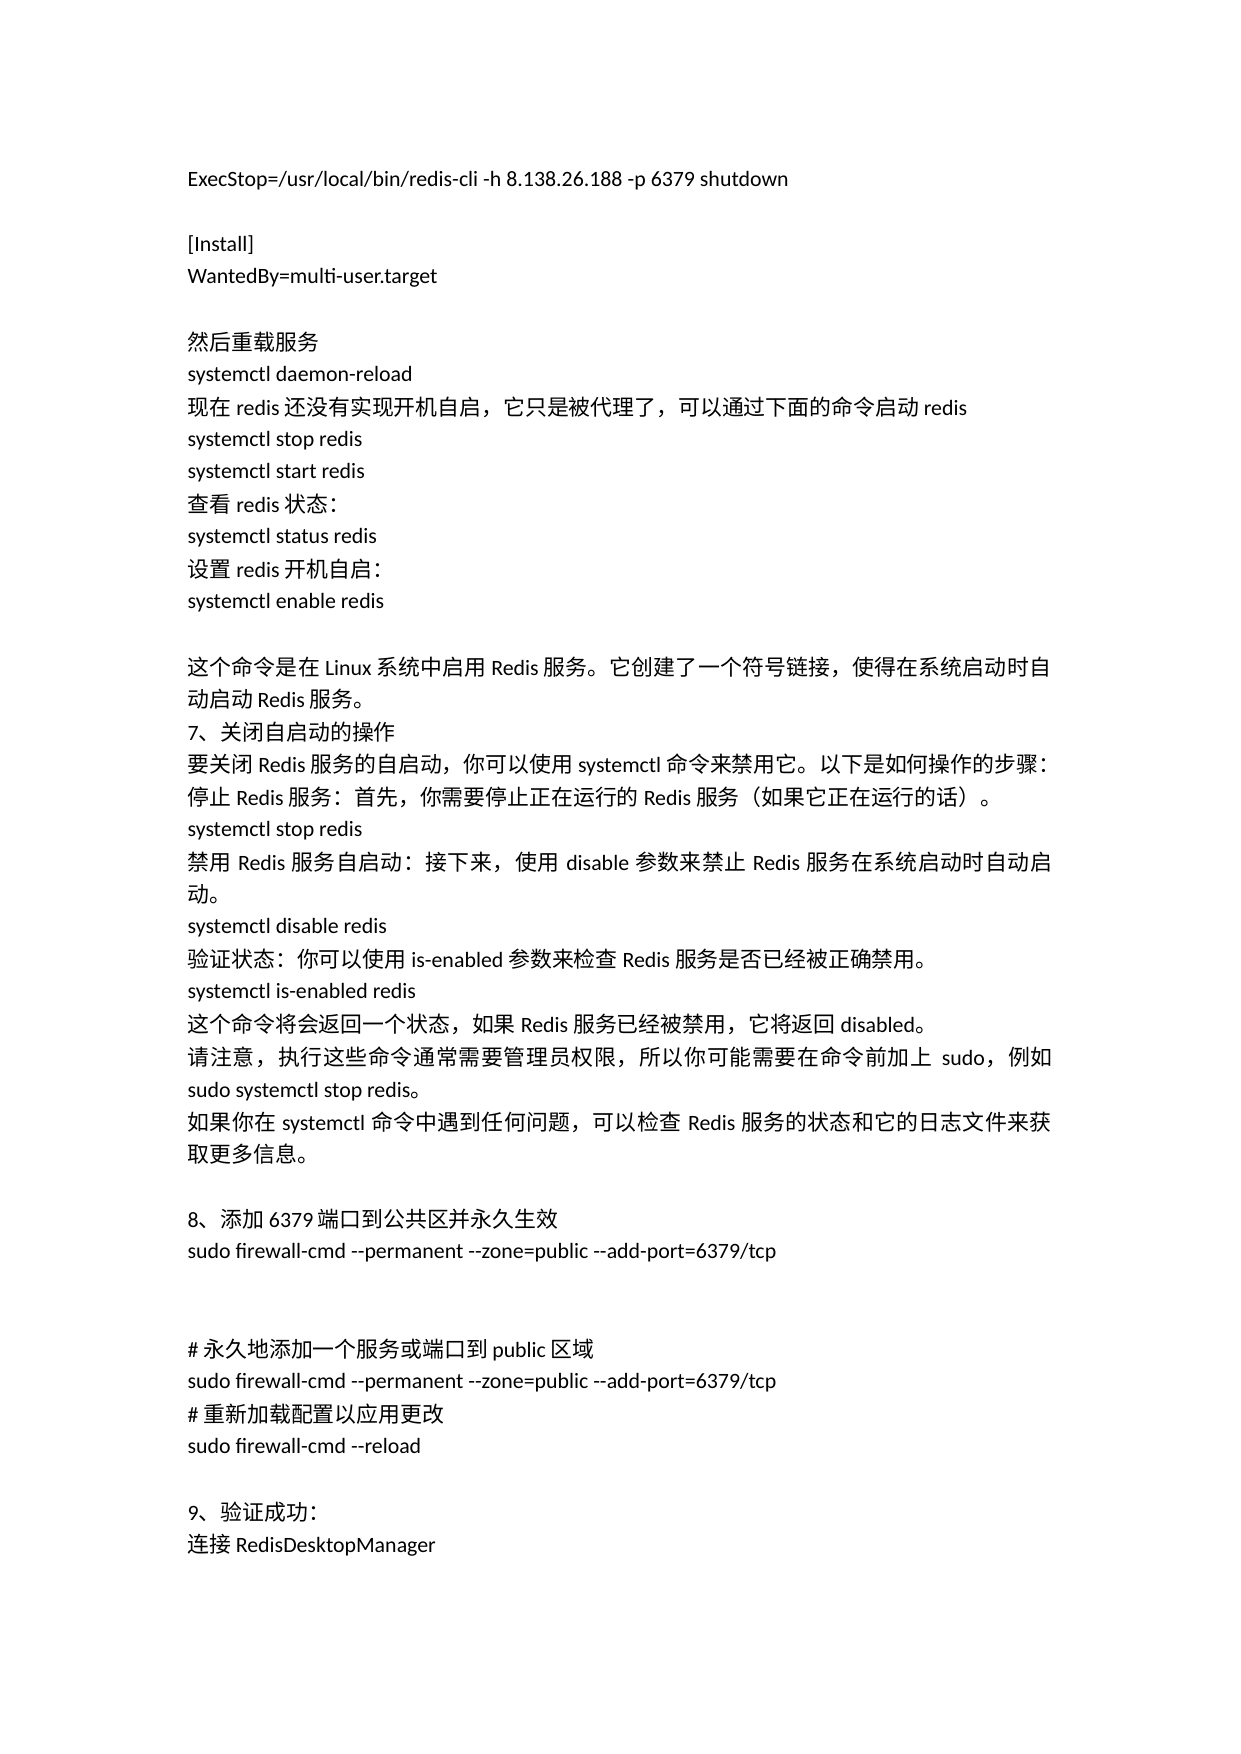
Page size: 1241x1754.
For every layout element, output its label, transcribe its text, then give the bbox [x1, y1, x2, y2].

list sudo firewall-cmd --reload [187, 1429, 1053, 1462]
list systemctl stop redis [187, 812, 1053, 844]
list 这个命令将会返回一个状态，如果 Redis 服务已经被禁用，它将返回 disabled。 [187, 1007, 1053, 1039]
list systemctl stop redis [187, 422, 1053, 454]
list systemctl enable redis [187, 584, 1053, 617]
list ExecStop=/usr/local/bin/redis-cli -h 8.138.26.188 -p 6379 shutdown [187, 162, 1053, 194]
list systemctl daemon-reload [187, 357, 1053, 389]
list systemctl status redis [187, 519, 1053, 552]
list 如果你在 systemctl 命令中遇到任何问题，可以检查 Redis 服务的状态和它的日志文件来获取更多信息。 [187, 1104, 1053, 1169]
list 验证状态：你可以使用 is-enabled 参数来检查 Redis 服务是否已经被正确禁用。 [187, 942, 1053, 974]
list [Install] [187, 227, 1053, 259]
list # 重新加载配置以应用更改 [187, 1397, 1053, 1429]
list 禁用 Redis 服务自启动：接下来，使用 disable 参数来禁止 Redis 服务在系统启动时自动启动。 [187, 844, 1053, 909]
list WantedBy=multi-user.target [187, 259, 1053, 292]
list 查看 redis 状态： [187, 487, 1053, 519]
list sudo firewall-cmd --permanent --zone=public --add-port=6379/tcp [187, 1364, 1053, 1397]
list 要关闭 Redis 服务的自启动，你可以使用 systemctl 命令来禁用它。以下是如何操作的步骤： [187, 747, 1053, 779]
list systemctl start redis [187, 454, 1053, 487]
list 现在 redis 还没有实现开机自启，它只是被代理了，可以通过下面的命令启动 redis [187, 389, 1053, 422]
list 连接RedisDesktopManager [187, 1527, 1053, 1559]
list sudo firewall-cmd --permanent --zone=public --add-port=6379/tcp [187, 1234, 1053, 1267]
list # 永久地添加一个服务或端口到public区域 [187, 1332, 1053, 1364]
list systemctl disable redis [187, 909, 1053, 942]
list 请注意，执行这些命令通常需要管理员权限，所以你可能需要在命令前加上 sudo，例如 sudo systemctl stop redis。 [187, 1039, 1053, 1104]
list 然后重载服务 [187, 324, 1053, 357]
list 停止 Redis 服务：首先，你需要停止正在运行的 Redis 服务（如果它正在运行的话）。 [187, 779, 1053, 812]
list 验证成功： [187, 1494, 1053, 1527]
list 这个命令是在Linux系统中启用Redis服务。它创建了一个符号链接，使得在系统启动时自动启动Redis服务。 [187, 649, 1053, 714]
list systemctl is-enabled redis [187, 974, 1053, 1007]
list 设置 redis 开机自启： [187, 552, 1053, 584]
list 关闭自启动的操作 [187, 714, 1053, 747]
list 添加6379端口到公共区并永久生效 [187, 1202, 1053, 1234]
